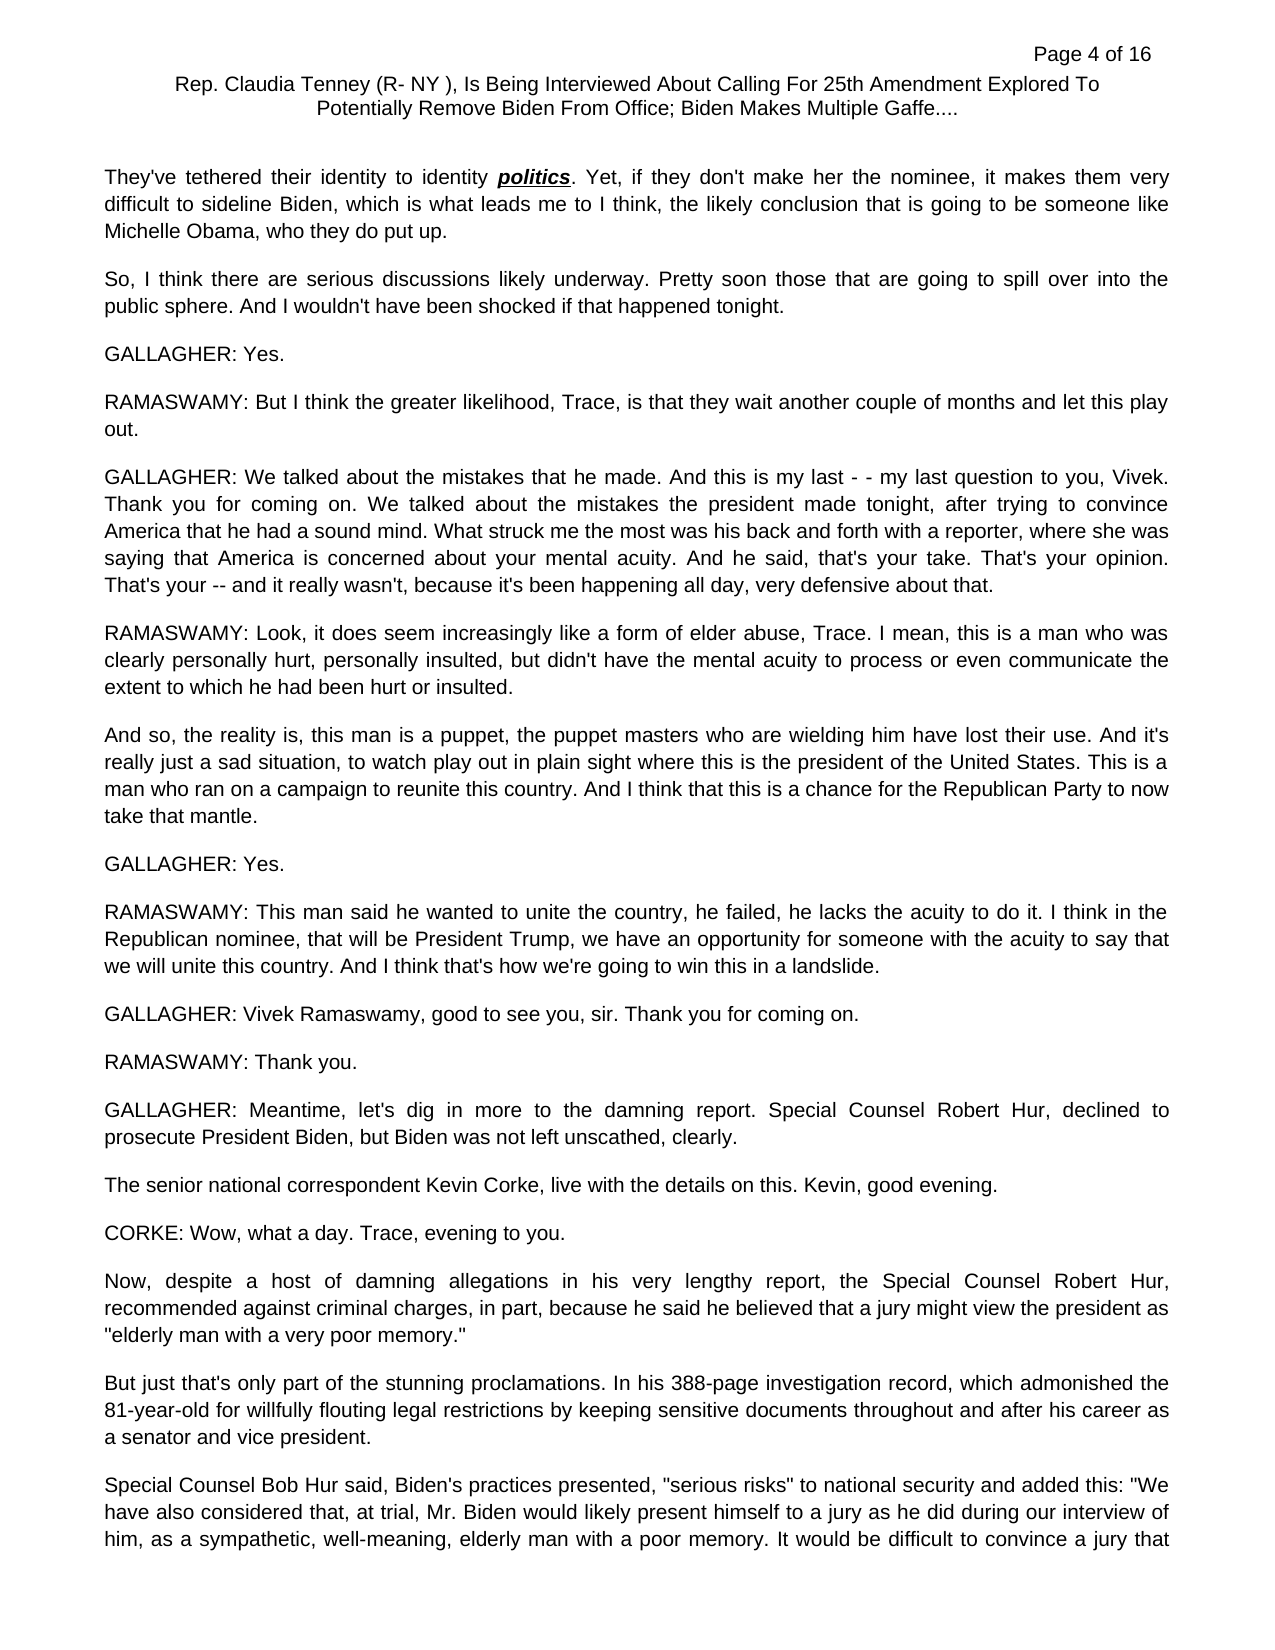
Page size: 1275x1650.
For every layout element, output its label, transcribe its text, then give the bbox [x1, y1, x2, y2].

text RAMASWAMY: But I think the greater likelihood, Trace, is that they wait another couple of months and let this play out. [104, 386, 1171, 441]
text RAMASWAMY: This man said he wanted to unite the country, he failed, he lacks the acuity to do it. I think in the Republican nominee, that will be President Trump, we have an opportunity for someone with the acuity to say that we will unite this country. And I think that's how we're going to win this in a landslide. [104, 897, 1171, 978]
text CORKE: Wow, what a day. Trace, evening to you. [104, 1218, 1171, 1245]
text But just that's only part of the stunning proclamations. In his 388-page investigation record, which admonished the 81-year-old for willfully flouting legal restrictions by keeping sensitive documents throughout and after his career as a senator and vice president. [104, 1368, 1171, 1449]
text GALLAGHER: Yes. [104, 849, 1171, 876]
text GALLAGHER: We talked about the mistakes that he made. And this is my last - - my last question to you, Vivek. Thank you for coming on. We talked about the mistakes the president made tonight, after trying to convince America that he had a sound mind. What struck me the most was his back and forth with a reporter, where she was saying that America is concerned about your mental acuity. And he said, that's your take. That's your opinion. That's your -- and it really wasn't, because it's been happening all day, very defensive about that. [104, 461, 1171, 597]
text Now, despite a host of damning allegations in his very lengthy report, the Special Counsel Robert Hur, recommended against criminal charges, in part, because he said he believed that a jury might view the president as "elderly man with a very poor memory." [104, 1266, 1171, 1347]
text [104, 1470, 1171, 1551]
text GALLAGHER: Meantime, let's dig in more to the damning report. Special Counsel Robert Hur, declined to prosecute President Biden, but Biden was not left unscathed, clearly. [104, 1095, 1171, 1149]
text They've tethered their identity to identity politics. Yet, if they don't make her the nominee, it makes them very difficult to sideline Biden, which is what leads me to I think, the likely conclusion that is going to be someone like Michelle Obama, who they do put up. [104, 161, 1171, 243]
text GALLAGHER: Vivek Ramaswamy, good to see you, sir. Thank you for coming on. [104, 999, 1171, 1026]
text RAMASWAMY: Thank you. [104, 1047, 1171, 1074]
text So, I think there are serious discussions likely underway. Pretty soon those that are going to spill over into the public sphere. And I wouldn't have been shocked if that happened tonight. [104, 263, 1171, 318]
text RAMASWAMY: Look, it does seem increasingly like a form of elder abuse, Trace. I mean, this is a man who was clearly personally hurt, personally insulted, but didn't have the mental acuity to process or even communicate the extent to which he had been hurt or insulted. [104, 618, 1171, 699]
text The senior national correspondent Kevin Corke, live with the details on this. Kevin, good evening. [104, 1170, 1171, 1197]
text And so, the reality is, this man is a puppet, the puppet masters who are wielding him have lost their use. And it's really just a sad situation, to watch play out in plain sight where this is the president of the United States. This is a man who ran on a campaign to reunite this country. And I think that this is a chance for the Republican Party to now take that mantle. [104, 720, 1171, 828]
text GALLAGHER: Yes. [104, 338, 1171, 366]
